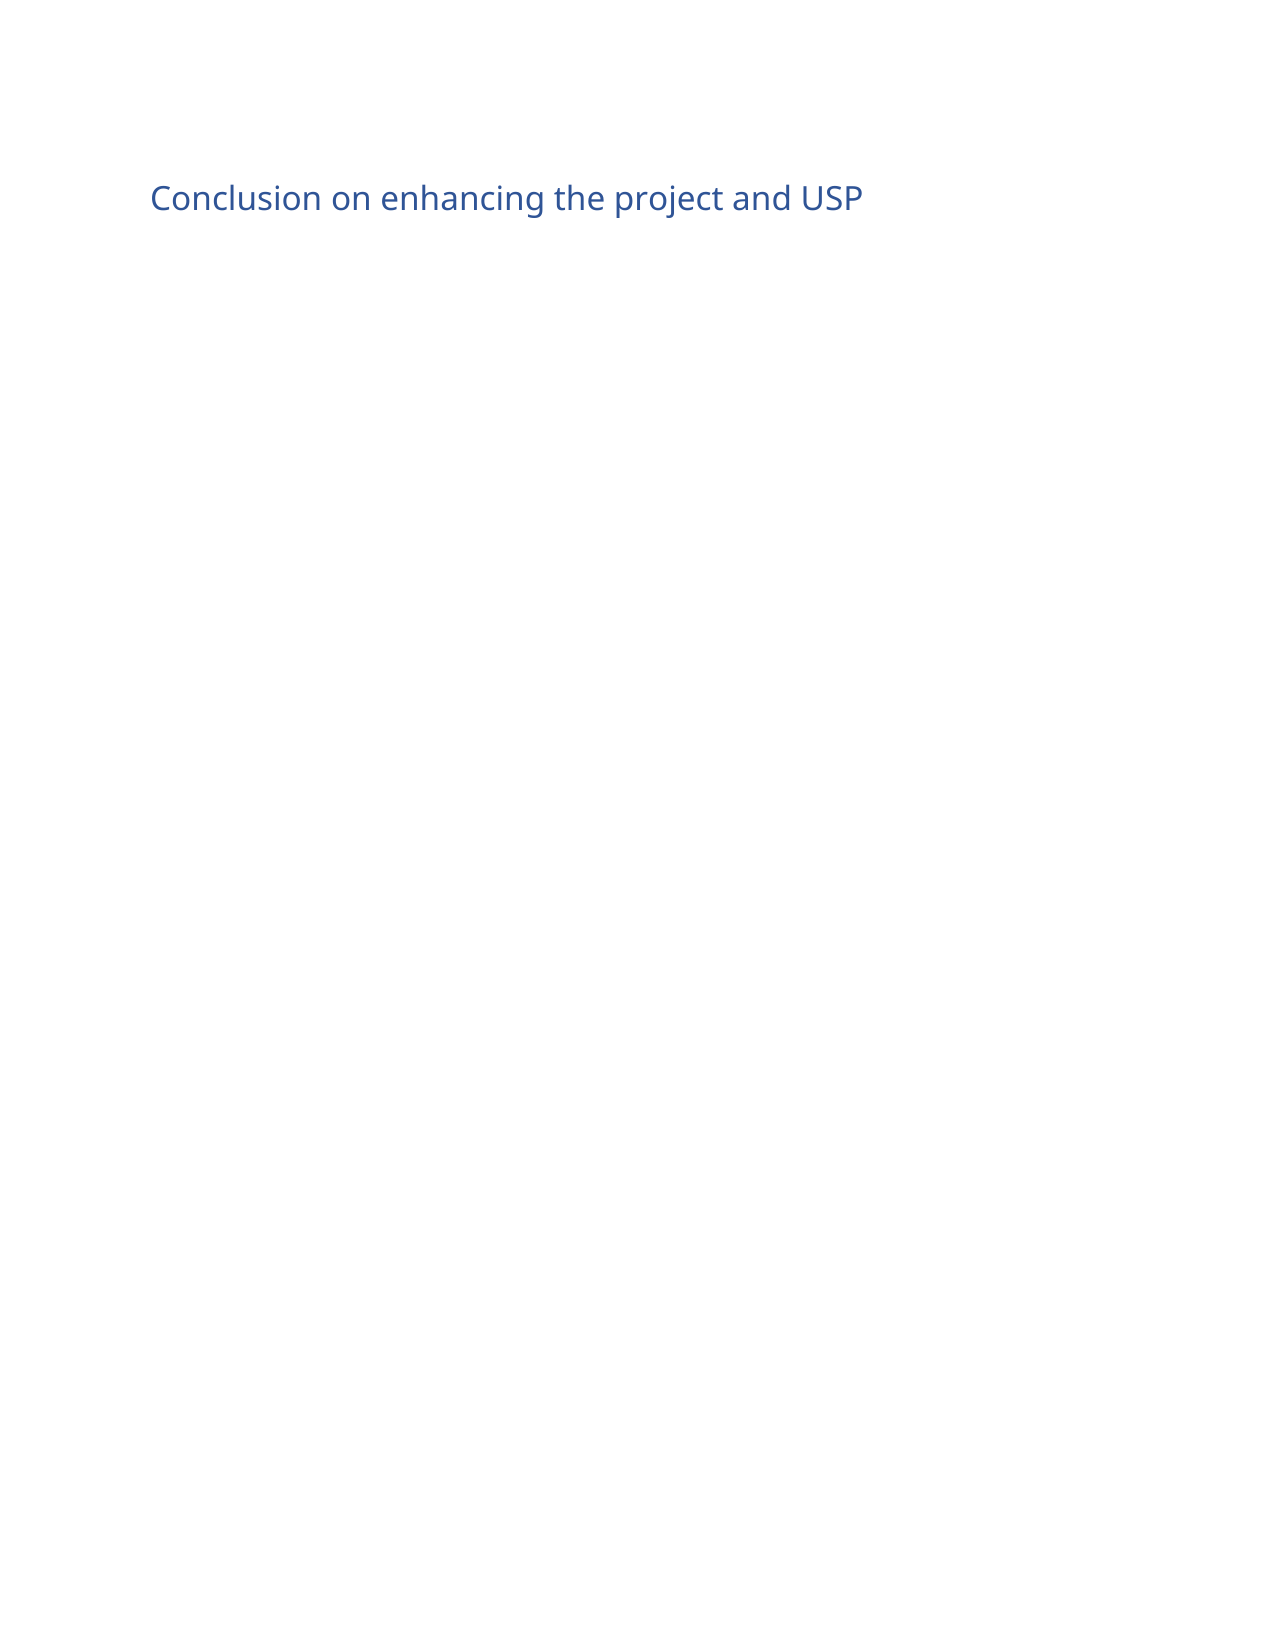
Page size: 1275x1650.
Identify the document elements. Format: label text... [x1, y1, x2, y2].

subtitle Conclusion on enhancing the project and USP [150, 175, 1125, 220]
